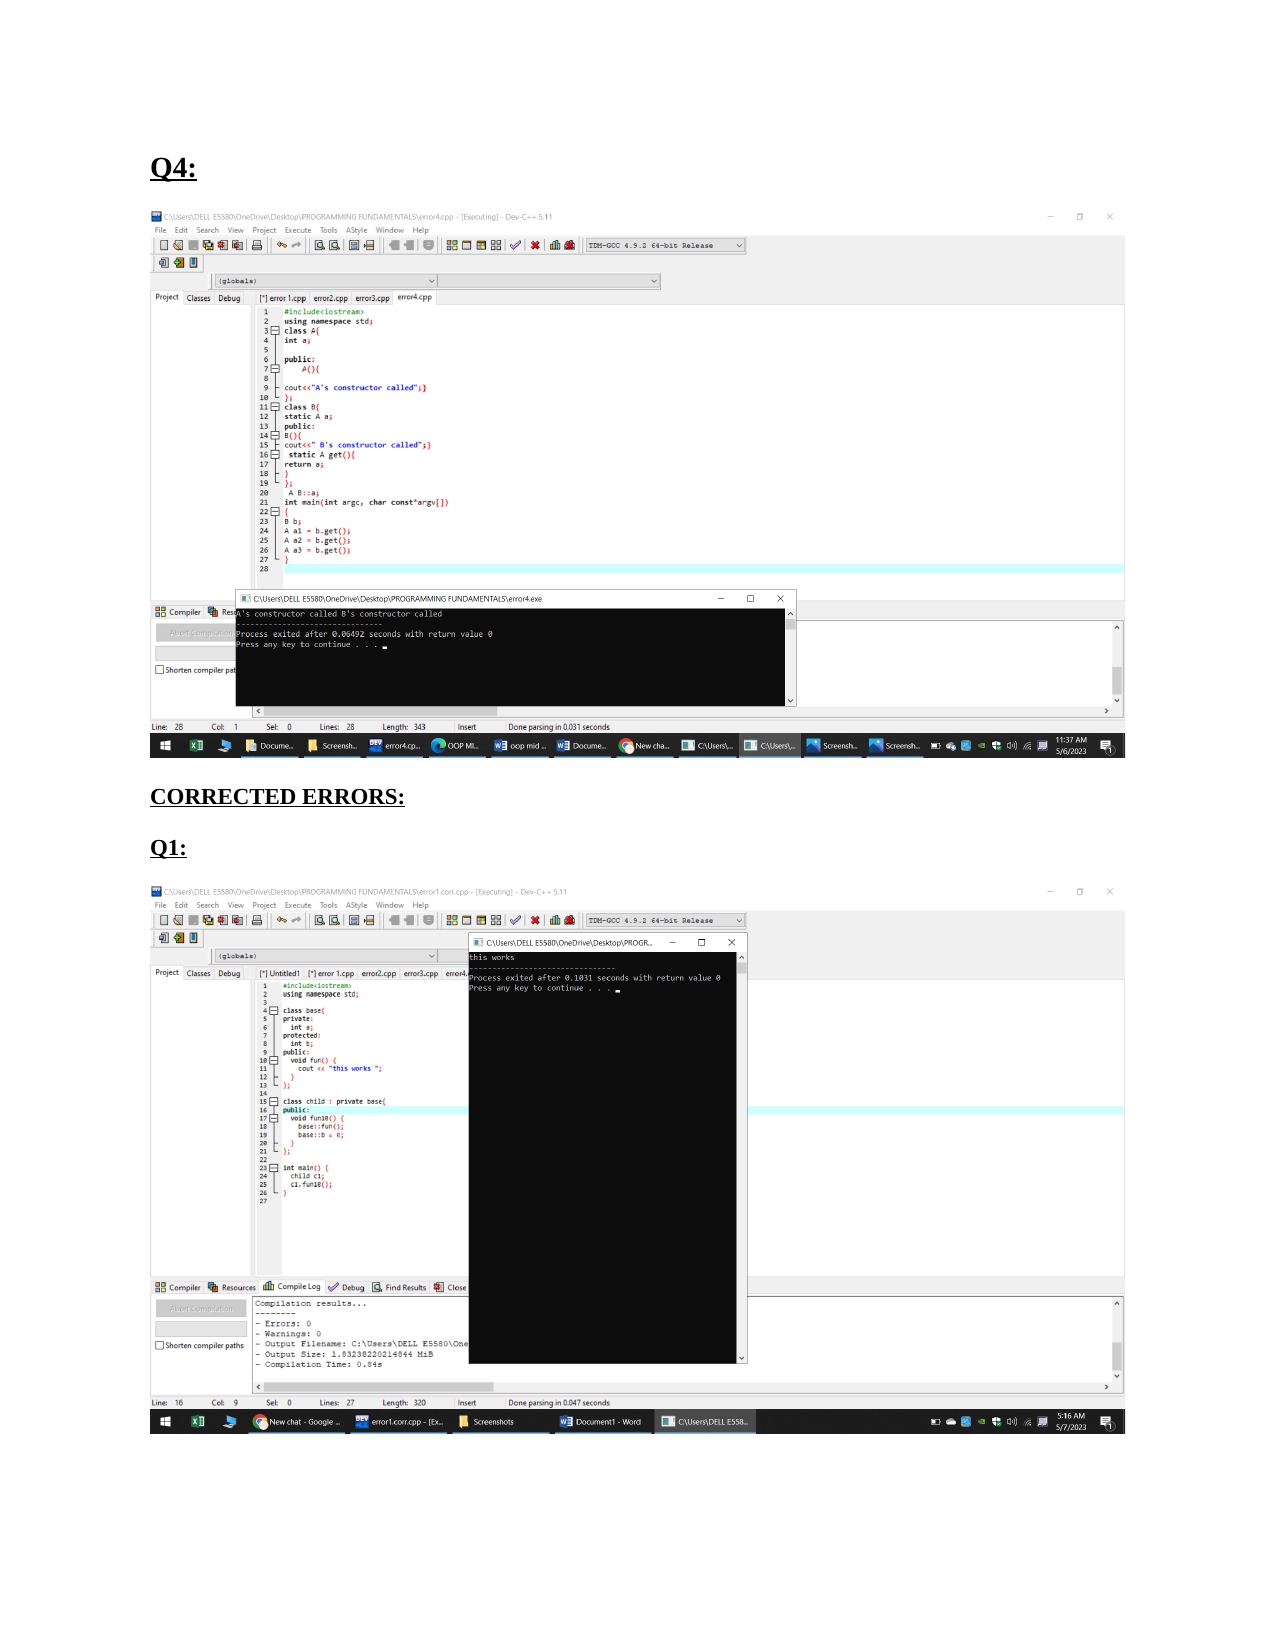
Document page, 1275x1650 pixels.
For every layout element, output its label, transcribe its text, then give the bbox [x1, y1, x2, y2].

picture [150, 209, 1125, 758]
text CORRECTED ERRORS: [150, 783, 1125, 809]
text Q1: [150, 834, 1125, 860]
picture [150, 885, 1125, 1434]
text Q4: [150, 150, 1125, 183]
